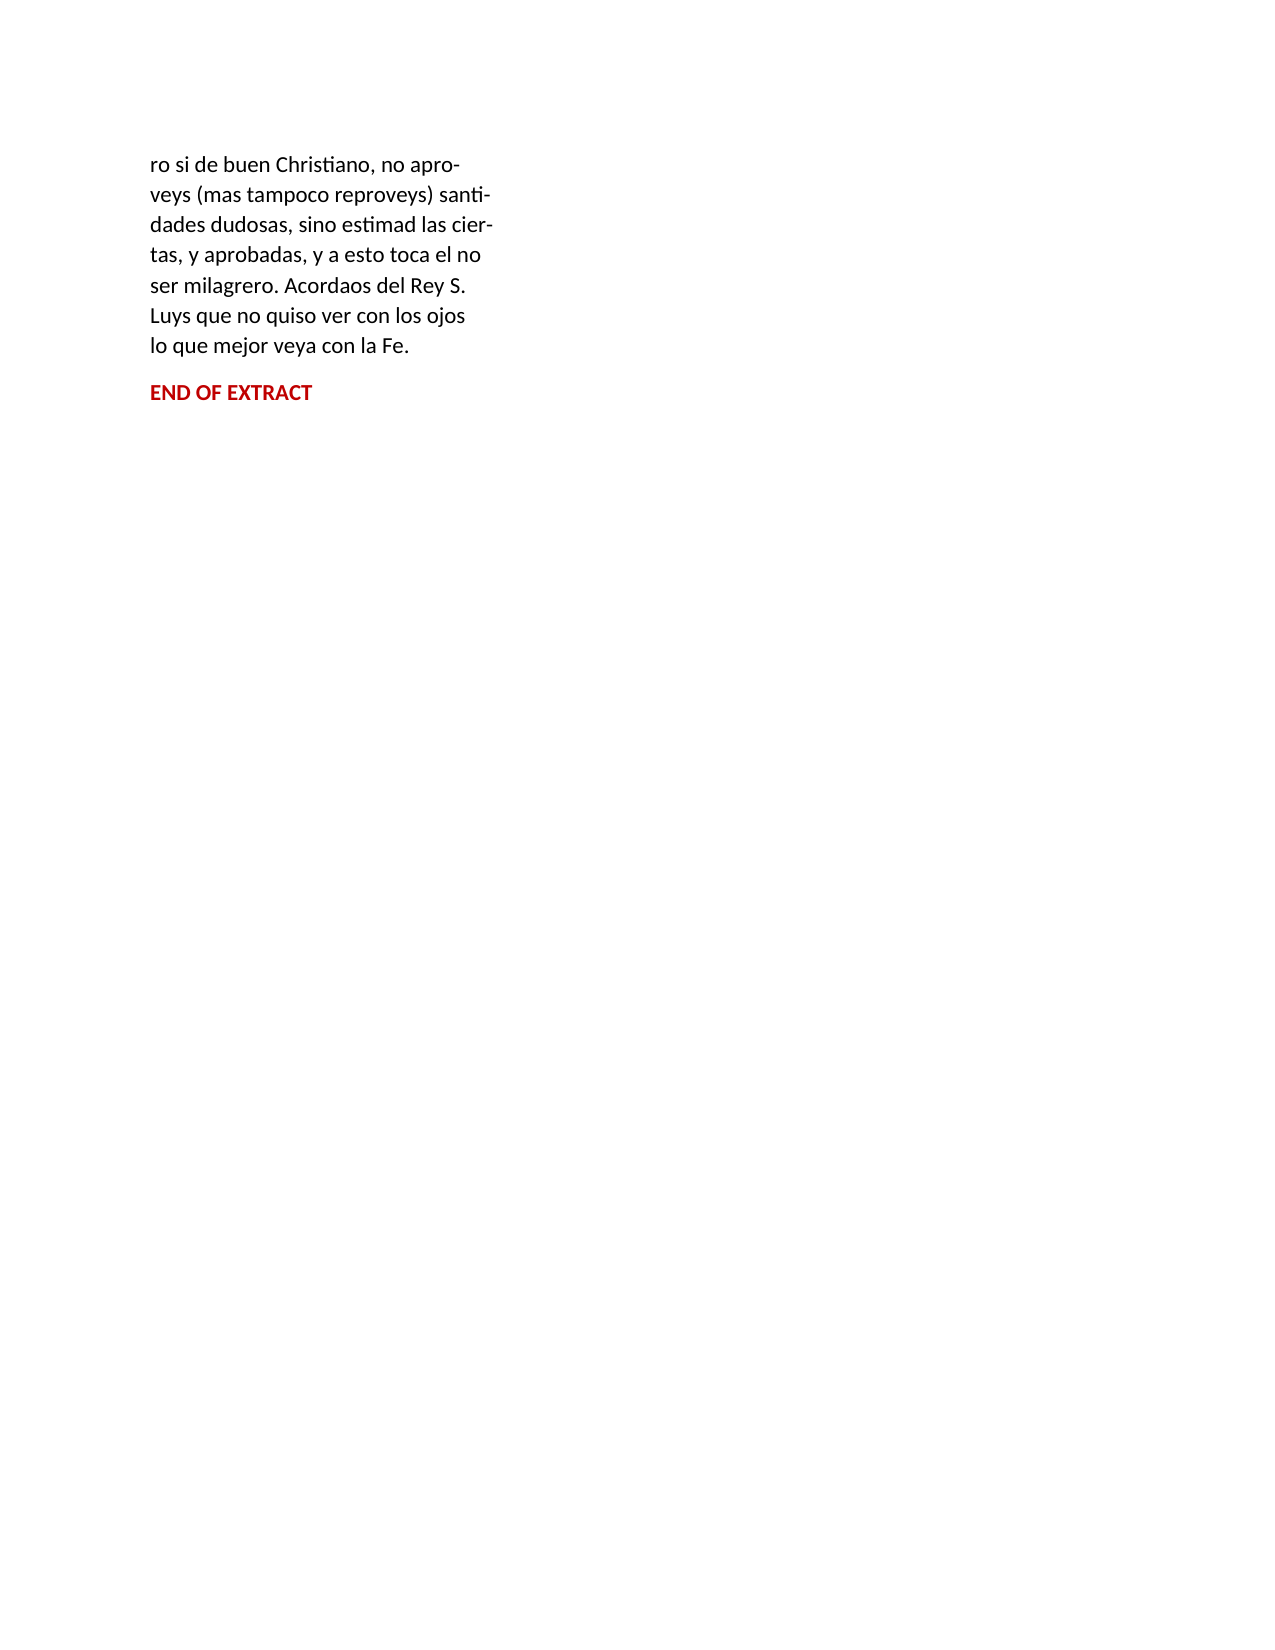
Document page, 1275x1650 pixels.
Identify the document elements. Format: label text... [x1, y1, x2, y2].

text END OF EXTRACT [150, 378, 1125, 406]
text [150, 150, 1125, 359]
